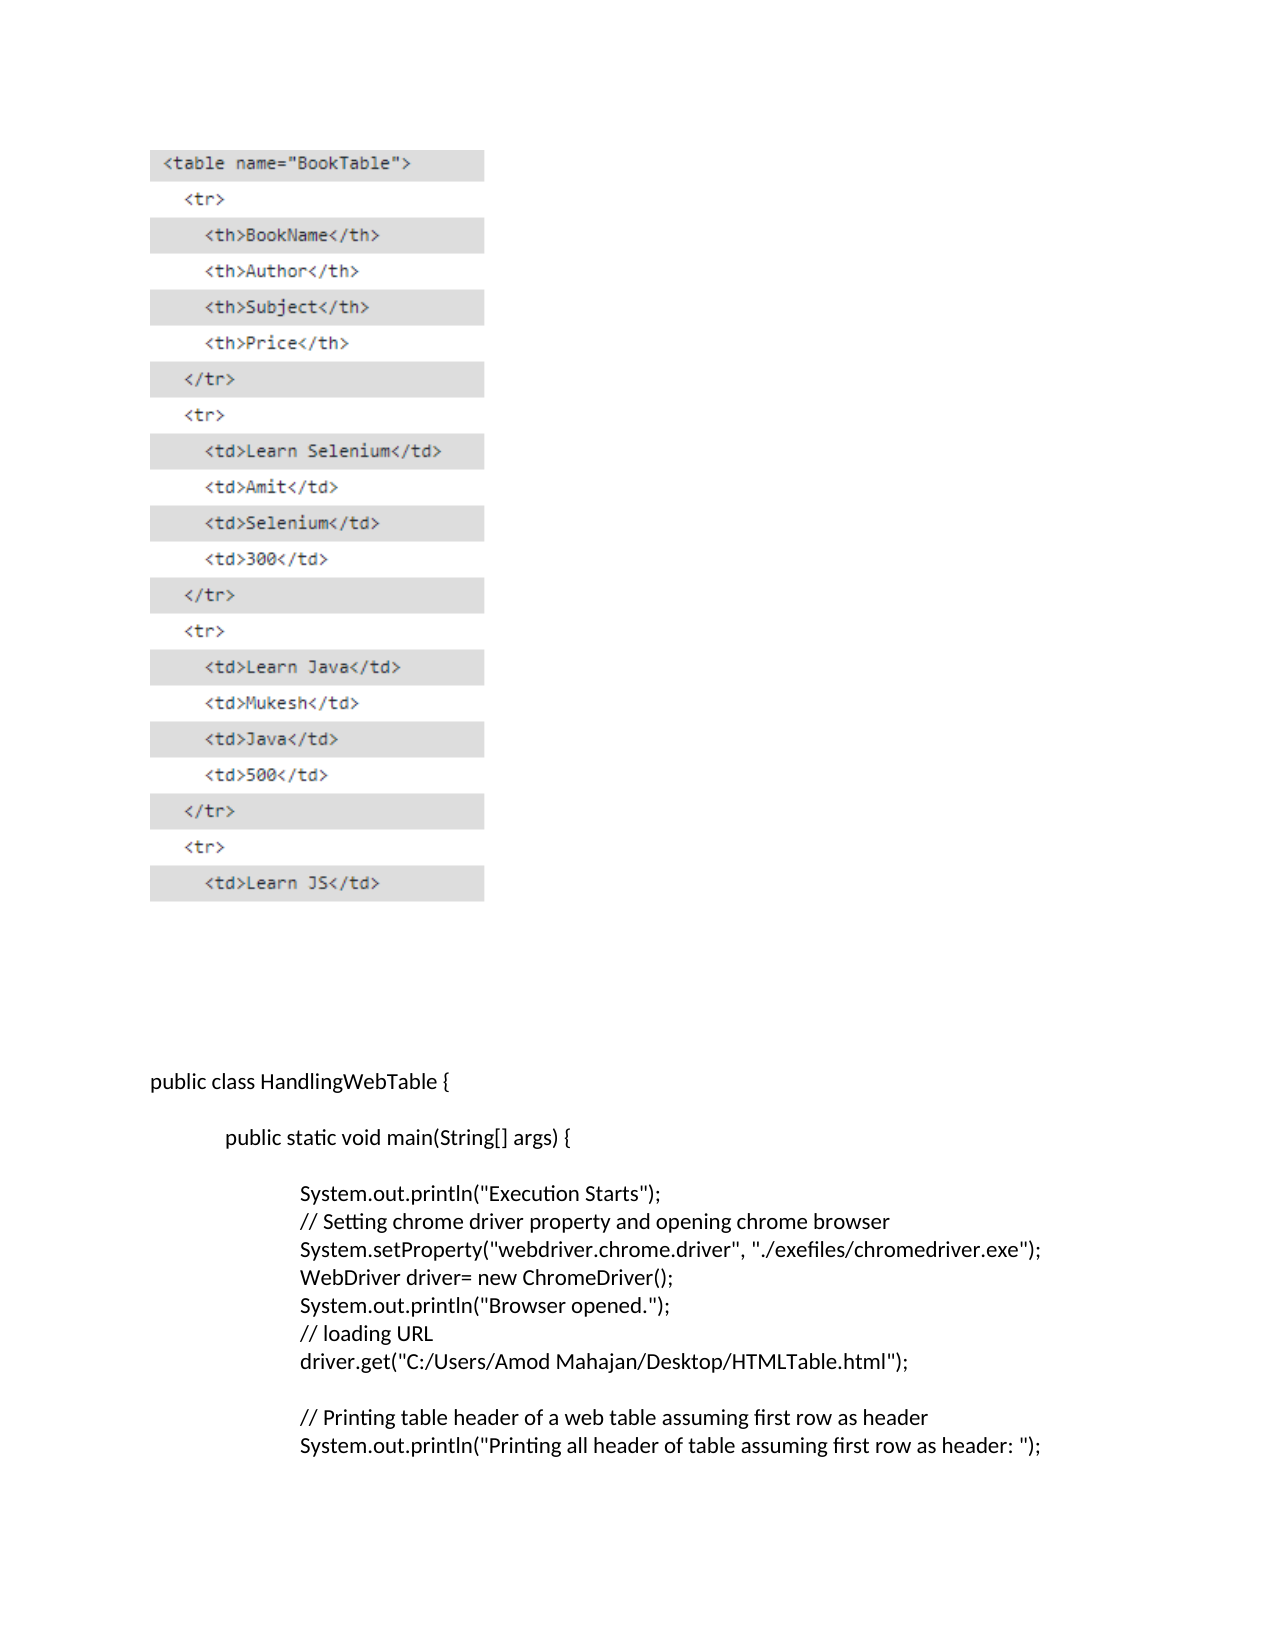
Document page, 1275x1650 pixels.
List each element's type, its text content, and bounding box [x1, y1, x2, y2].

text System.out.println("Browser opened."); [150, 1291, 1125, 1319]
text public static void main(String[] args) { [150, 1123, 1125, 1151]
text // Printing table header of a web table assuming first row as header [150, 1403, 1125, 1432]
text driver.get("C:/Users/Amod Mahajan/Desktop/HTMLTable.html"); [150, 1347, 1125, 1376]
text public class HandlingWebTable { [150, 1067, 1125, 1095]
text // loading URL [150, 1319, 1125, 1347]
text // Setting chrome driver property and opening chrome browser [150, 1207, 1125, 1235]
text System.out.println("Execution Starts"); [150, 1179, 1125, 1207]
text WebDriver driver= new ChromeDriver(); [150, 1263, 1125, 1291]
text System.setProperty("webdriver.chrome.driver", "./exefiles/chromedriver.exe"); [150, 1235, 1125, 1263]
text System.out.println("Printing all header of table assuming first row as header: "); [150, 1432, 1125, 1459]
picture [150, 150, 485, 908]
